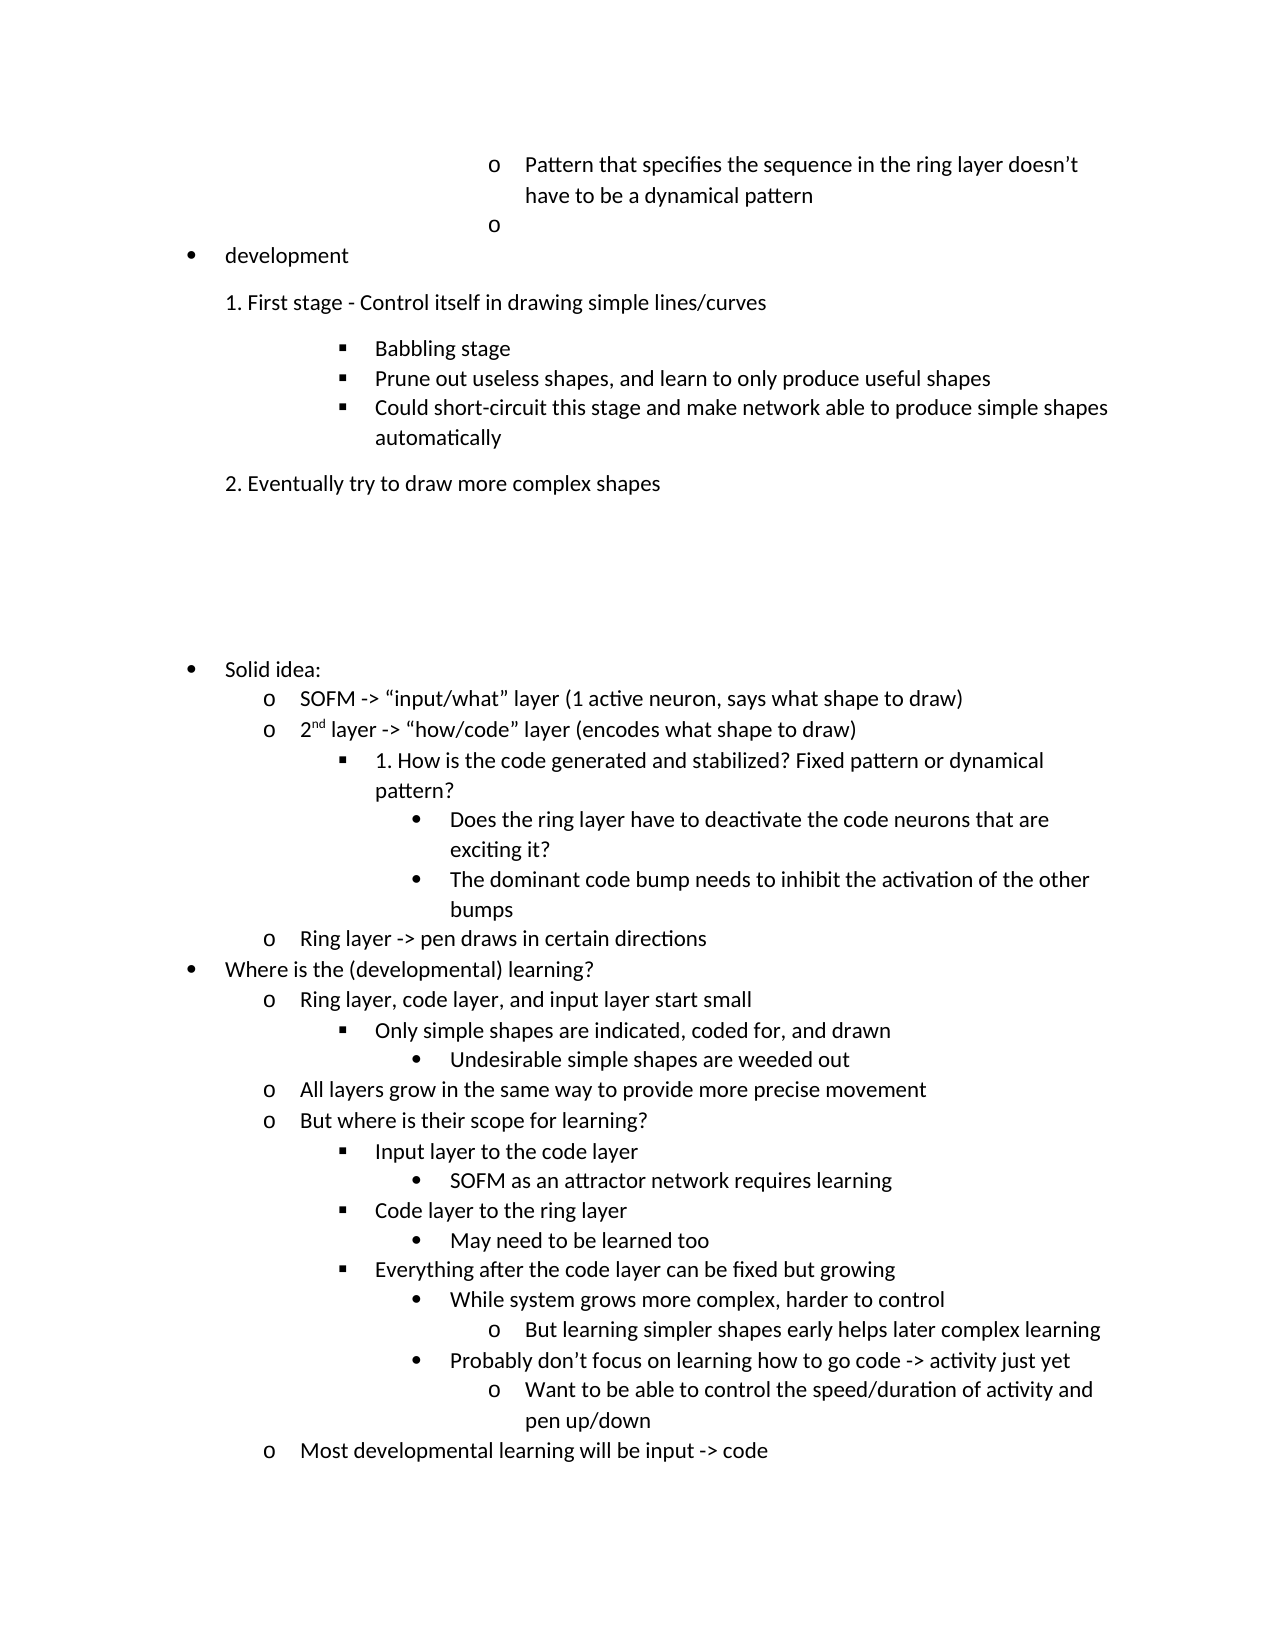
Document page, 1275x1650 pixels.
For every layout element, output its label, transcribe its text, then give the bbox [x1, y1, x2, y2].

list Babbling stage [337, 334, 1125, 362]
list SOFM -> “input/what” layer (1 active neuron, says what shape to draw) [262, 684, 1125, 714]
list 1. How is the code generated and stabilized? Fixed pattern or dynamical pattern? [337, 746, 1125, 804]
list Want to be able to control the speed/duration of activity and pen up/down [487, 1375, 1125, 1434]
list development [187, 241, 1125, 269]
text 1. First stage - Control itself in drawing simple lines/curves [150, 288, 1125, 316]
list May need to be learned too [412, 1226, 1125, 1254]
list Ring layer -> pen draws in certain directions [262, 924, 1125, 953]
list SOFM as an attractor network requires learning [412, 1166, 1125, 1194]
list Solid idea: [187, 655, 1125, 683]
list But learning simpler shapes early helps later complex learning [487, 1315, 1125, 1344]
list While system grows more complex, harder to control [412, 1285, 1125, 1313]
list Code layer to the ring layer [337, 1196, 1125, 1224]
list Undesirable simple shapes are weeded out [412, 1045, 1125, 1073]
list All layers grow in the same way to provide more precise movement [262, 1075, 1125, 1104]
list Probably don’t focus on learning how to go code -> activity just yet [412, 1346, 1125, 1374]
list The dominant code bump needs to inhibit the activation of the other bumps [412, 865, 1125, 923]
list But where is their scope for learning? [262, 1106, 1125, 1135]
list Input layer to the code layer [337, 1137, 1125, 1165]
list Does the ring layer have to deactivate the code neurons that are exciting it? [412, 806, 1125, 863]
list Could short-circuit this stage and make network able to produce simple shapes automatically [337, 393, 1125, 451]
list Most developmental learning will be input -> code [262, 1436, 1125, 1465]
list Where is the (developmental) learning? [187, 955, 1125, 983]
list Pattern that specifies the sequence in the ring layer doesn’t have to be a dynamical pattern [487, 150, 1125, 209]
list Everything after the code layer can be fixed but growing [337, 1256, 1125, 1283]
list 2nd layer -> “how/code” layer (encodes what shape to draw) [262, 715, 1125, 744]
list Ring layer, code layer, and input layer start small [262, 985, 1125, 1014]
text 2. Eventually try to draw more complex shapes [225, 469, 1125, 497]
list Only simple shapes are indicated, coded for, and drawn [337, 1016, 1125, 1044]
list Prune out useless shapes, and learn to only produce useful shapes [337, 364, 1125, 392]
